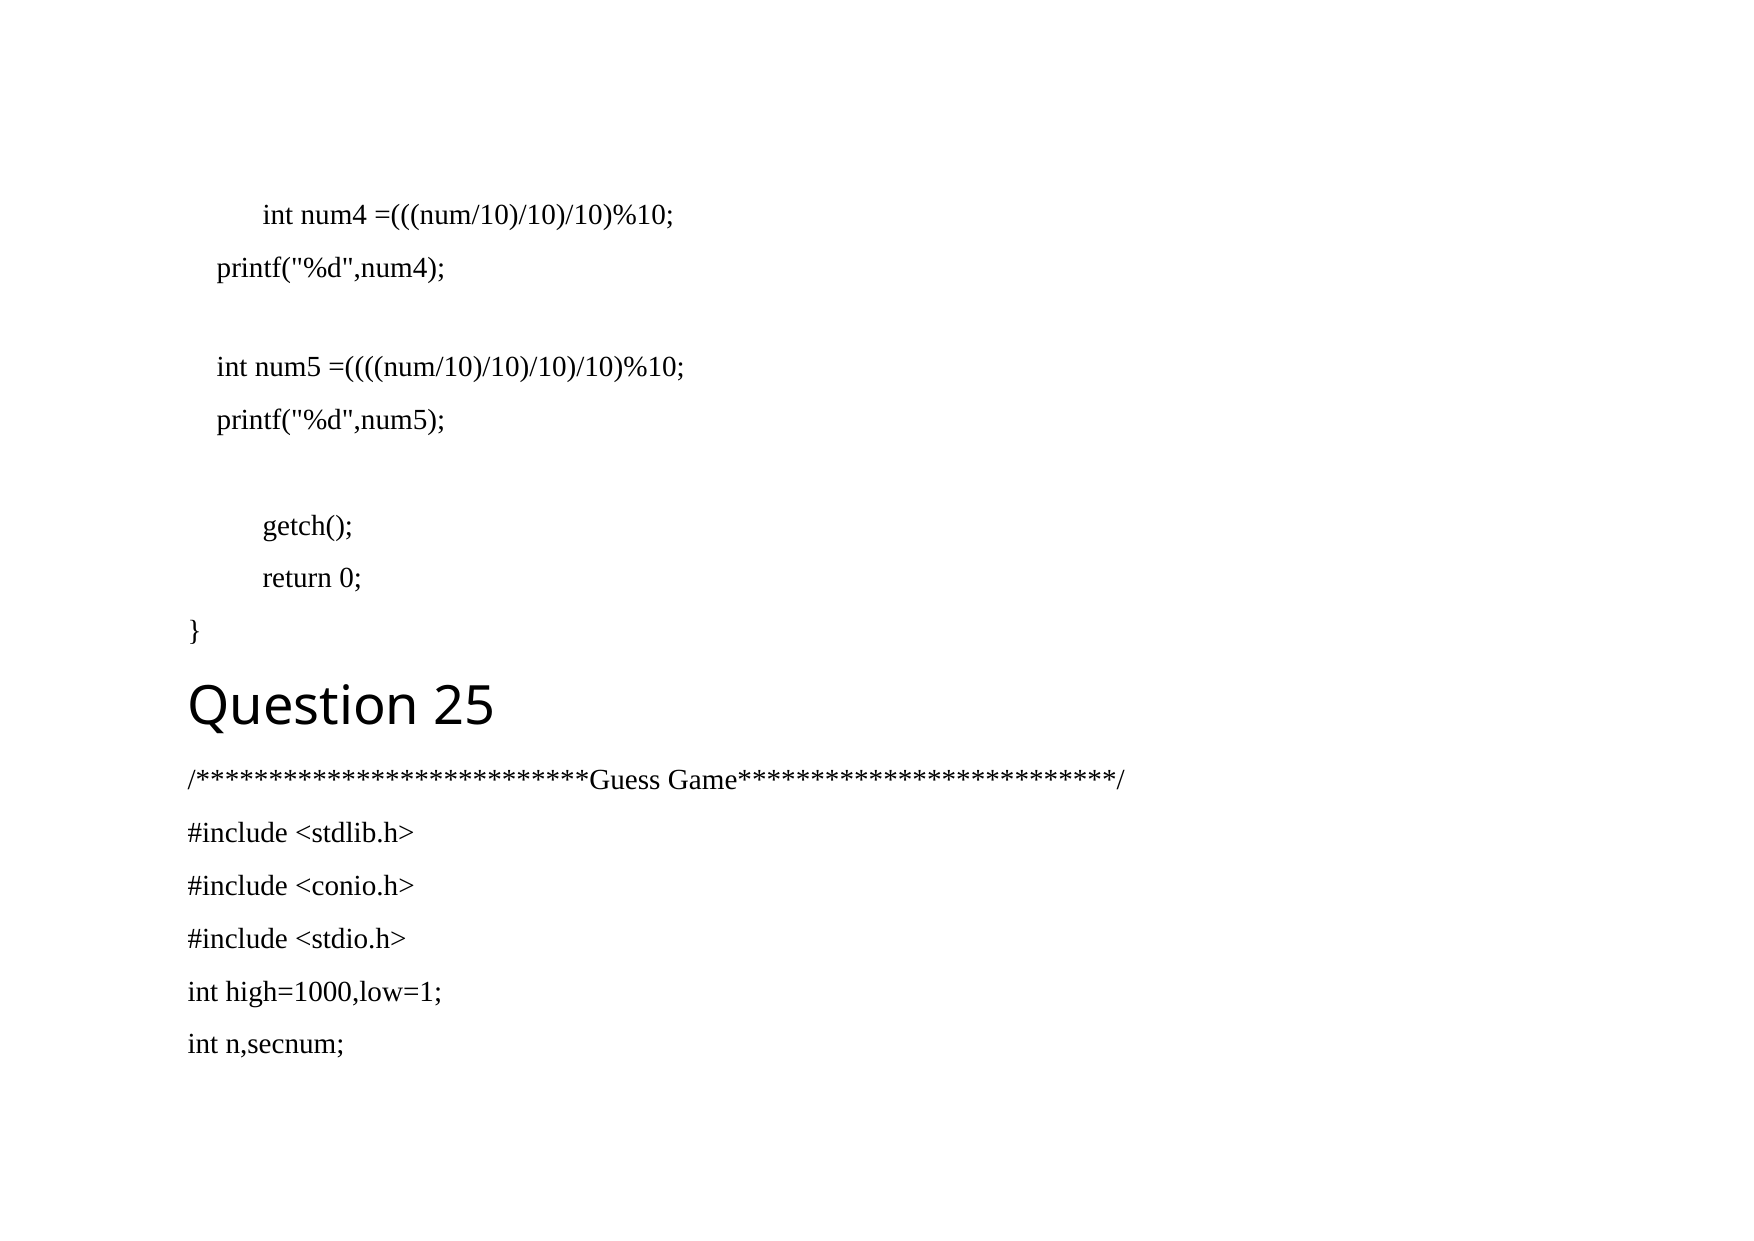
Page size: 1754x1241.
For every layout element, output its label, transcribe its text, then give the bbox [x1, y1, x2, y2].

text return 0; [187, 561, 1604, 594]
text Question 25 [187, 666, 1604, 740]
text #include <stdio.h> [187, 921, 1604, 954]
text printf("%d",num5); [187, 402, 1604, 436]
text #include <conio.h> [187, 868, 1604, 902]
text int num5 =((((num/10)/10)/10)/10)%10; [187, 349, 1604, 383]
text int high=1000,low=1; [187, 974, 1604, 1007]
text getch(); [187, 508, 1604, 541]
text /***************************Guess Game**************************/ [187, 762, 1604, 796]
text printf("%d",num4); [187, 250, 1604, 283]
text int num4 =(((num/10)/10)/10)%10; [187, 197, 1604, 230]
text #include <stdlib.h> [187, 815, 1604, 849]
text int n,secnum; [187, 1027, 1604, 1060]
text } [187, 613, 1604, 647]
